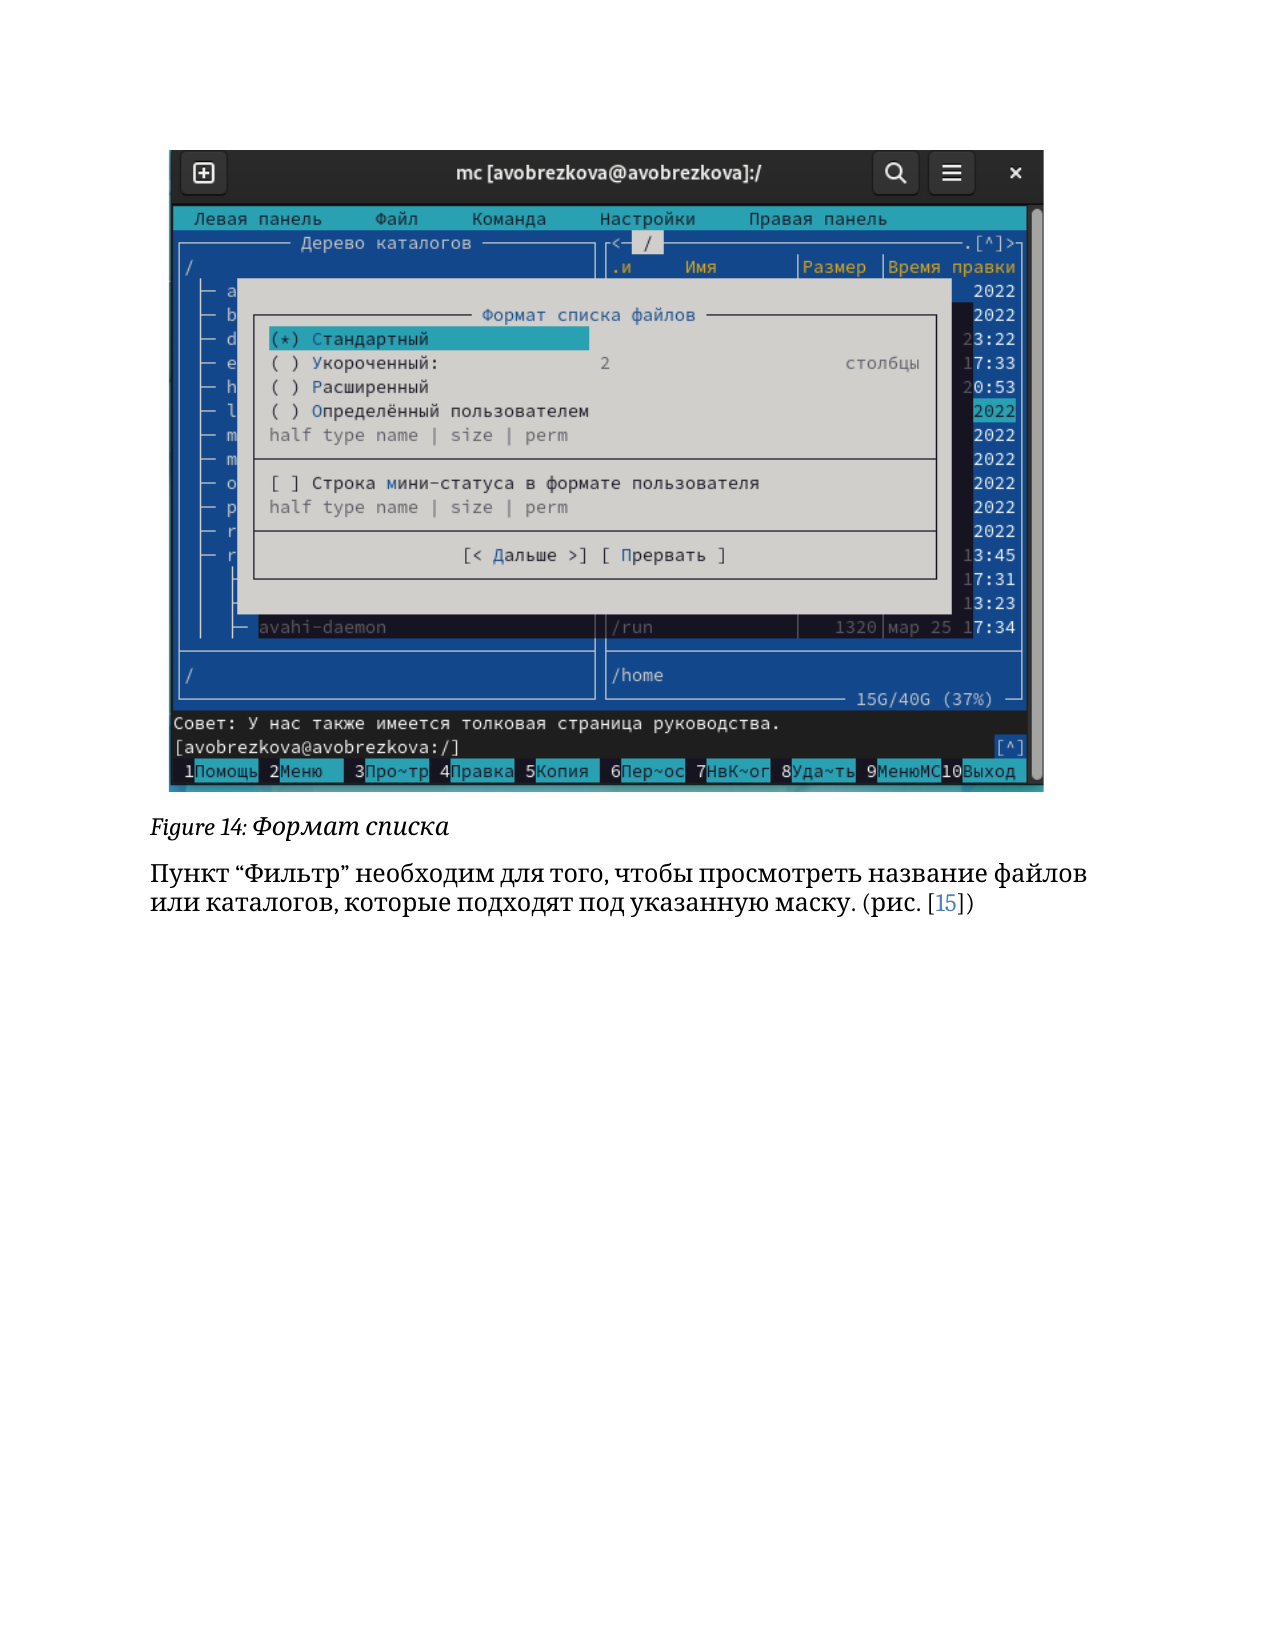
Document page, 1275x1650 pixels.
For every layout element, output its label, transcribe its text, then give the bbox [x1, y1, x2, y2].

picture [168, 150, 1044, 792]
text Figure 14: Формат списка [150, 813, 1125, 842]
text Пункт “Фильтр” необходим для того, чтобы просмотреть название файлов или каталогов, которые подходят под указанную маску. (рис. [15]) [150, 860, 1125, 918]
